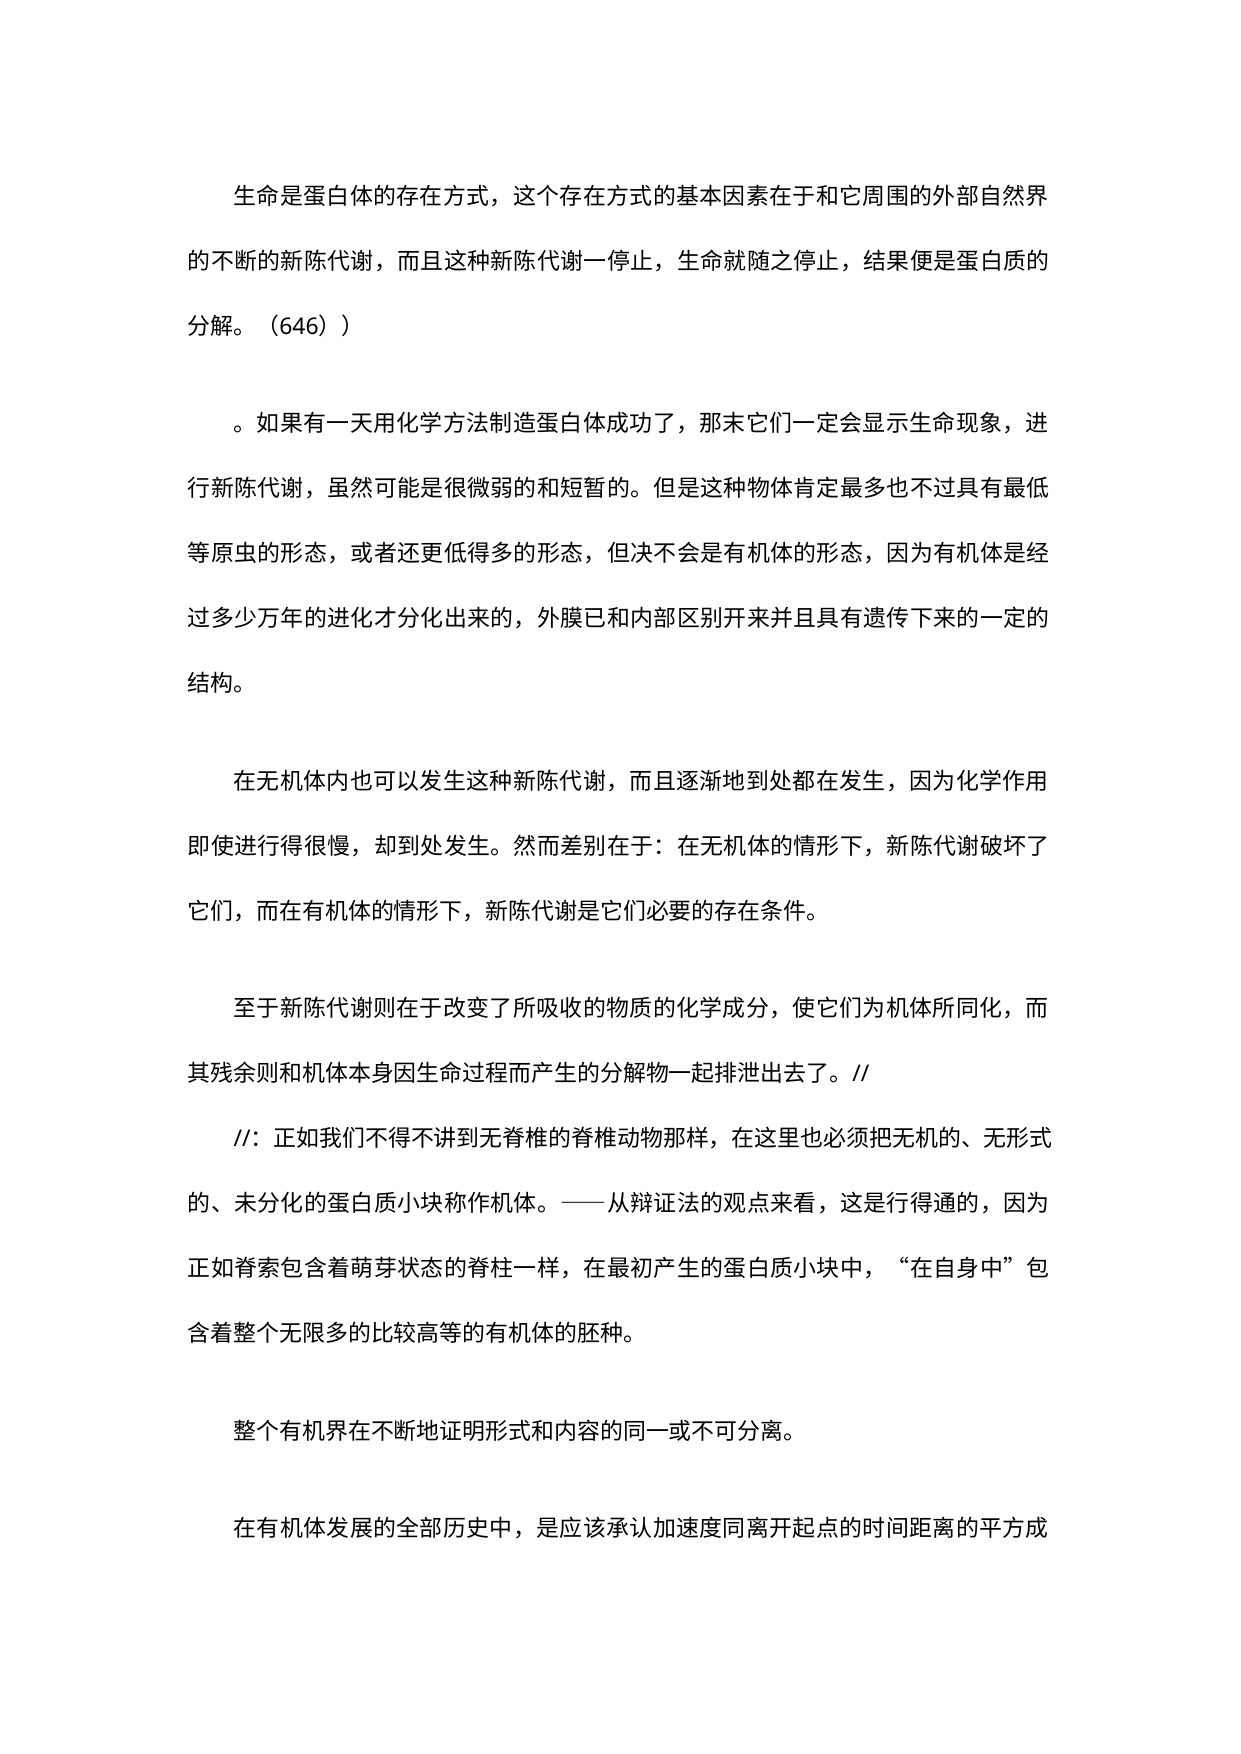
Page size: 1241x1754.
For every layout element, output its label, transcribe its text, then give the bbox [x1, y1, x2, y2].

text 在无机体内也可以发生这种新陈代谢，而且逐渐地到处都在发生，因为化学作用即使进行得很慢，却到处发生。然而差别在于：在无机体的情形下，新陈代谢破坏了它们，而在有机体的情形下，新陈代谢是它们必要的存在条件。 [187, 747, 1053, 942]
text 至于新陈代谢则在于改变了所吸收的物质的化学成分，使它们为机体所同化，而其残余则和机体本身因生命过程而产生的分解物一起排泄出去了。// [187, 974, 1053, 1104]
text 。如果有一天用化学方法制造蛋白体成功了，那末它们一定会显示生命现象，进行新陈代谢，虽然可能是很微弱的和短暂的。但是这种物体肯定最多也不过具有最低等原虫的形态，或者还更低得多的形态，但决不会是有机体的形态，因为有机体是经过多少万年的进化才分化出来的，外膜已和内部区别开来并且具有遗传下来的一定的结构。 [187, 389, 1053, 714]
text //：正如我们不得不讲到无脊椎的脊椎动物那样，在这里也必须把无机的、无形式的、未分化的蛋白质小块称作机体。——从辩证法的观点来看，这是行得通的，因为正如脊索包含着萌芽状态的脊柱一样，在最初产生的蛋白质小块中，“在自身中”包含着整个无限多的比较高等的有机体的胚种。 [187, 1104, 1053, 1364]
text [187, 1494, 1053, 1559]
text 生命是蛋白体的存在方式，这个存在方式的基本因素在于和它周围的外部自然界的不断的新陈代谢，而且这种新陈代谢一停止，生命就随之停止，结果便是蛋白质的分解。（646）） [187, 162, 1053, 357]
text 整个有机界在不断地证明形式和内容的同一或不可分离。 [187, 1397, 1053, 1462]
